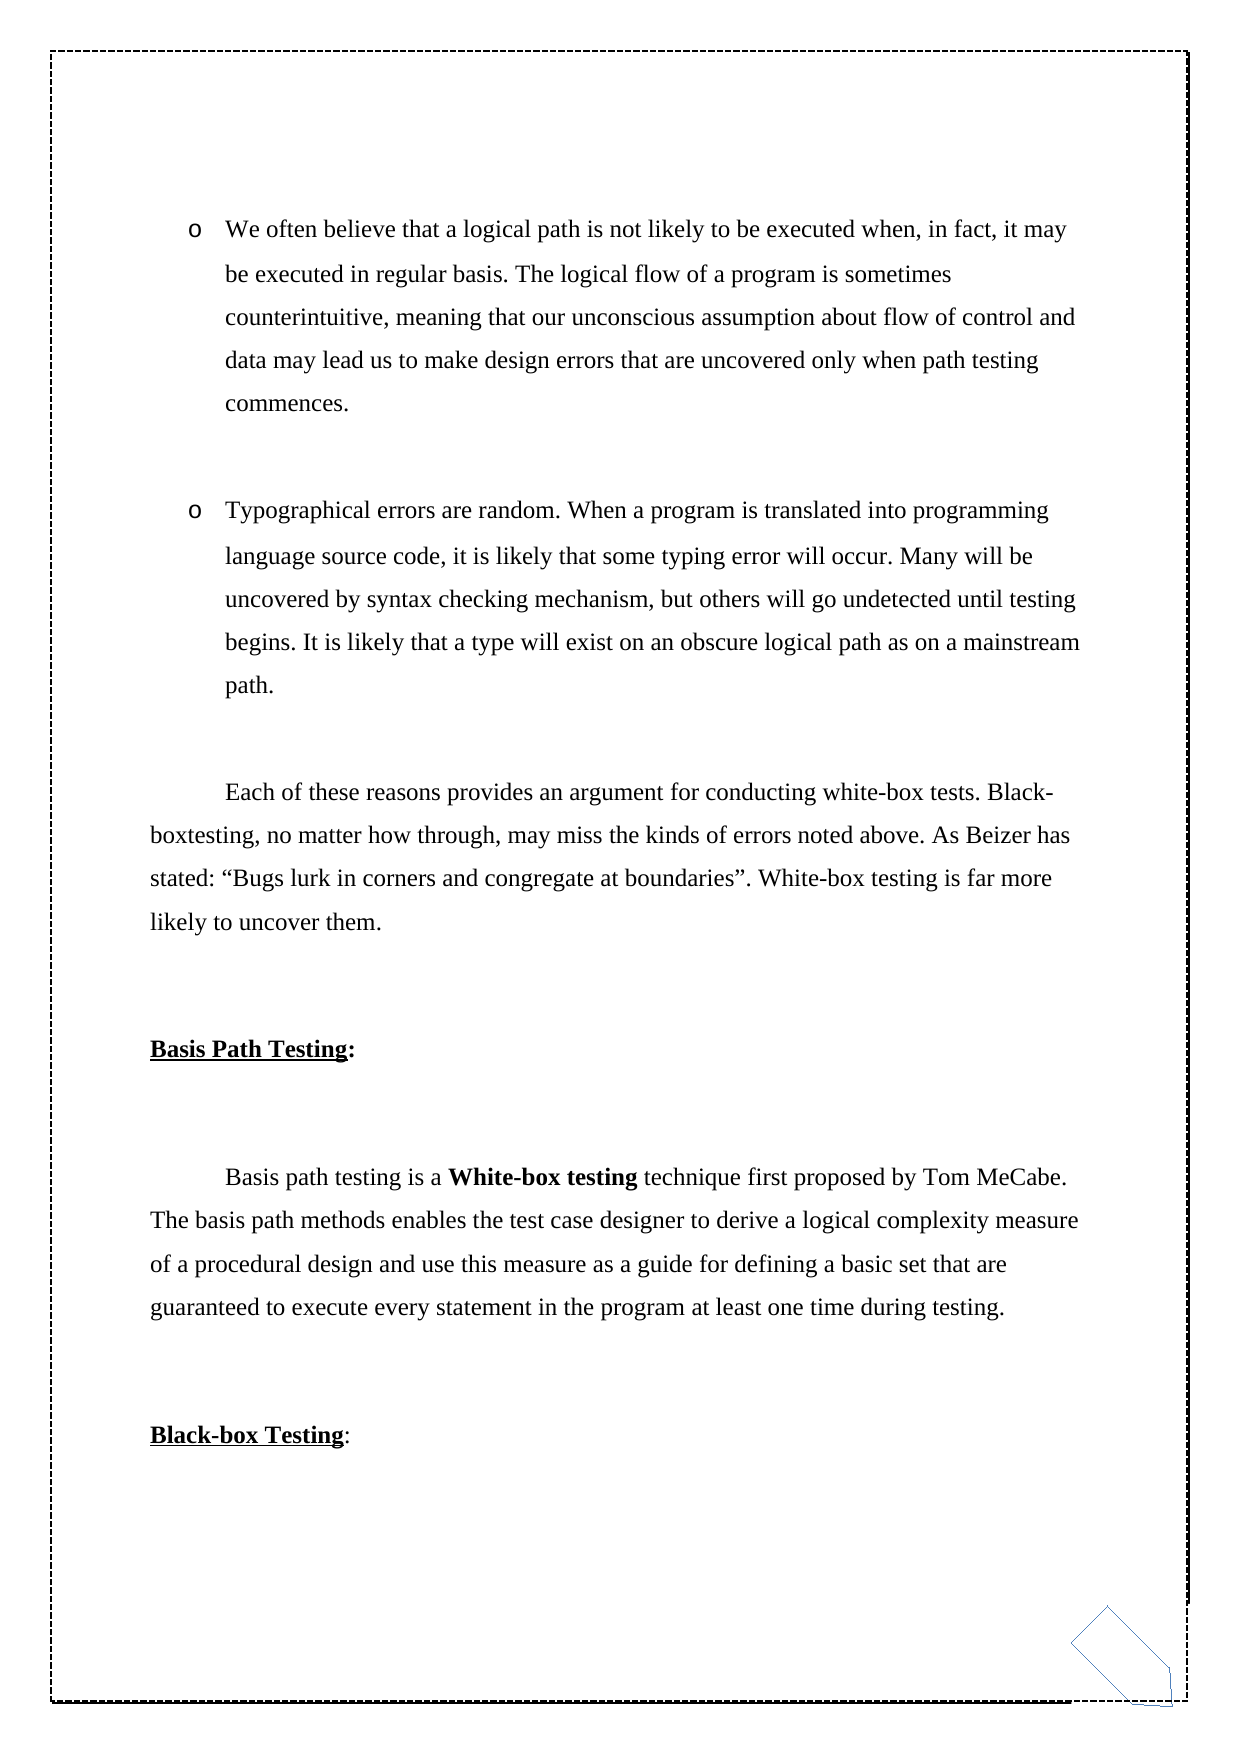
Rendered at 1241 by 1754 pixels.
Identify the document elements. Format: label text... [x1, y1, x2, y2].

text Basis Path Testing: [150, 1034, 1088, 1063]
text Each of these reasons provides an argument for conducting white-box tests. Black-boxtesting, no matter how through, may miss the kinds of errors noted above. As Beizer has stated: “Bugs lurk in corners and congregate at boundaries”. White-box testing is far more likely to uncover them. [150, 777, 1088, 935]
list We often believe that a logical path is not likely to be executed when, in fact, it may be executed in regular basis. The logical flow of a program is sometimes counterintuitive, meaning that our unconscious assumption about flow of control and data may lead us to make design errors that are uncovered only when path testing commences. [187, 214, 1088, 417]
text Black-box Testing: [150, 1420, 1088, 1448]
list Typographical errors are random. When a program is translated into programming language source code, it is likely that some typing error will occur. Many will be uncovered by syntax checking mechanism, but others will go undetected until testing begins. It is likely that a type will exist on an obscure logical path as on a mainstream path. [187, 496, 1088, 699]
